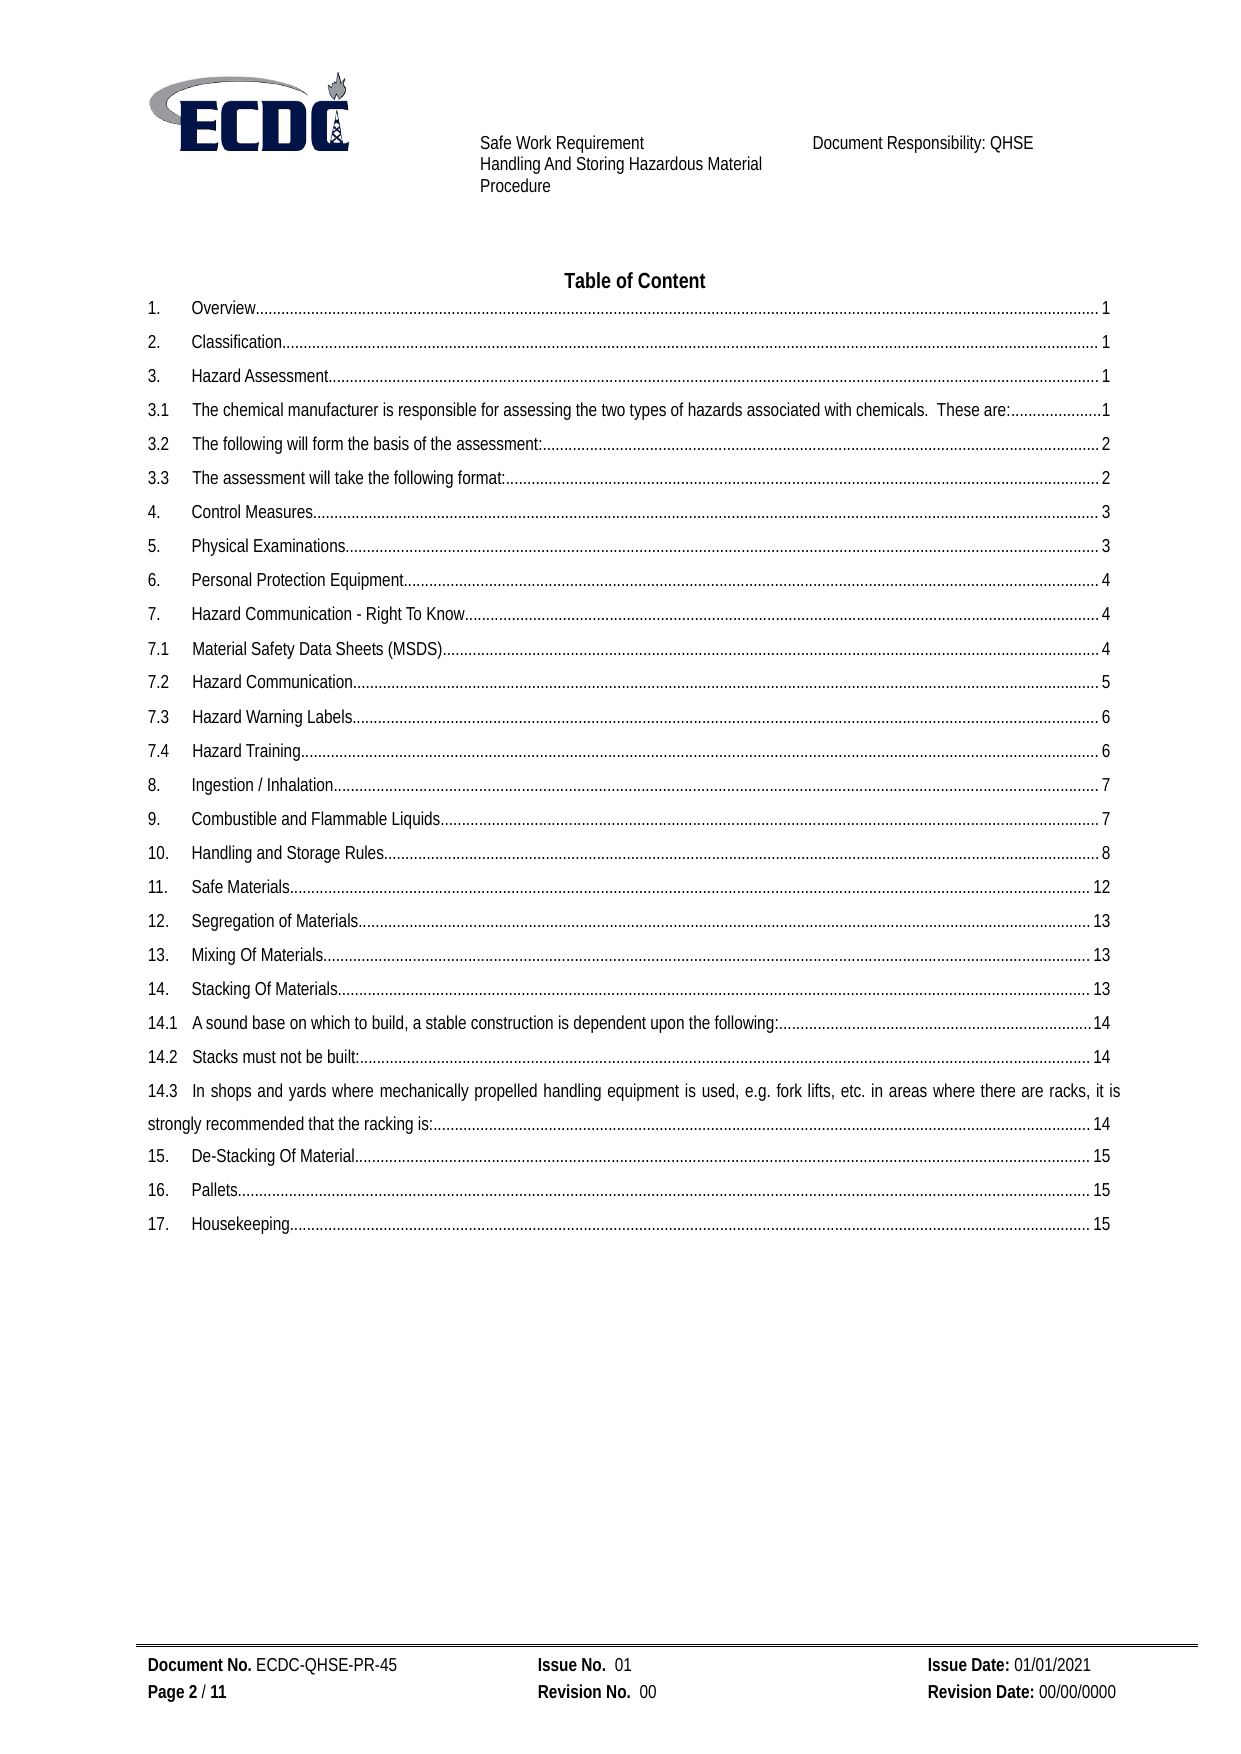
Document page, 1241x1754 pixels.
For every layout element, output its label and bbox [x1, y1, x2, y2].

picture [147, 72, 352, 151]
